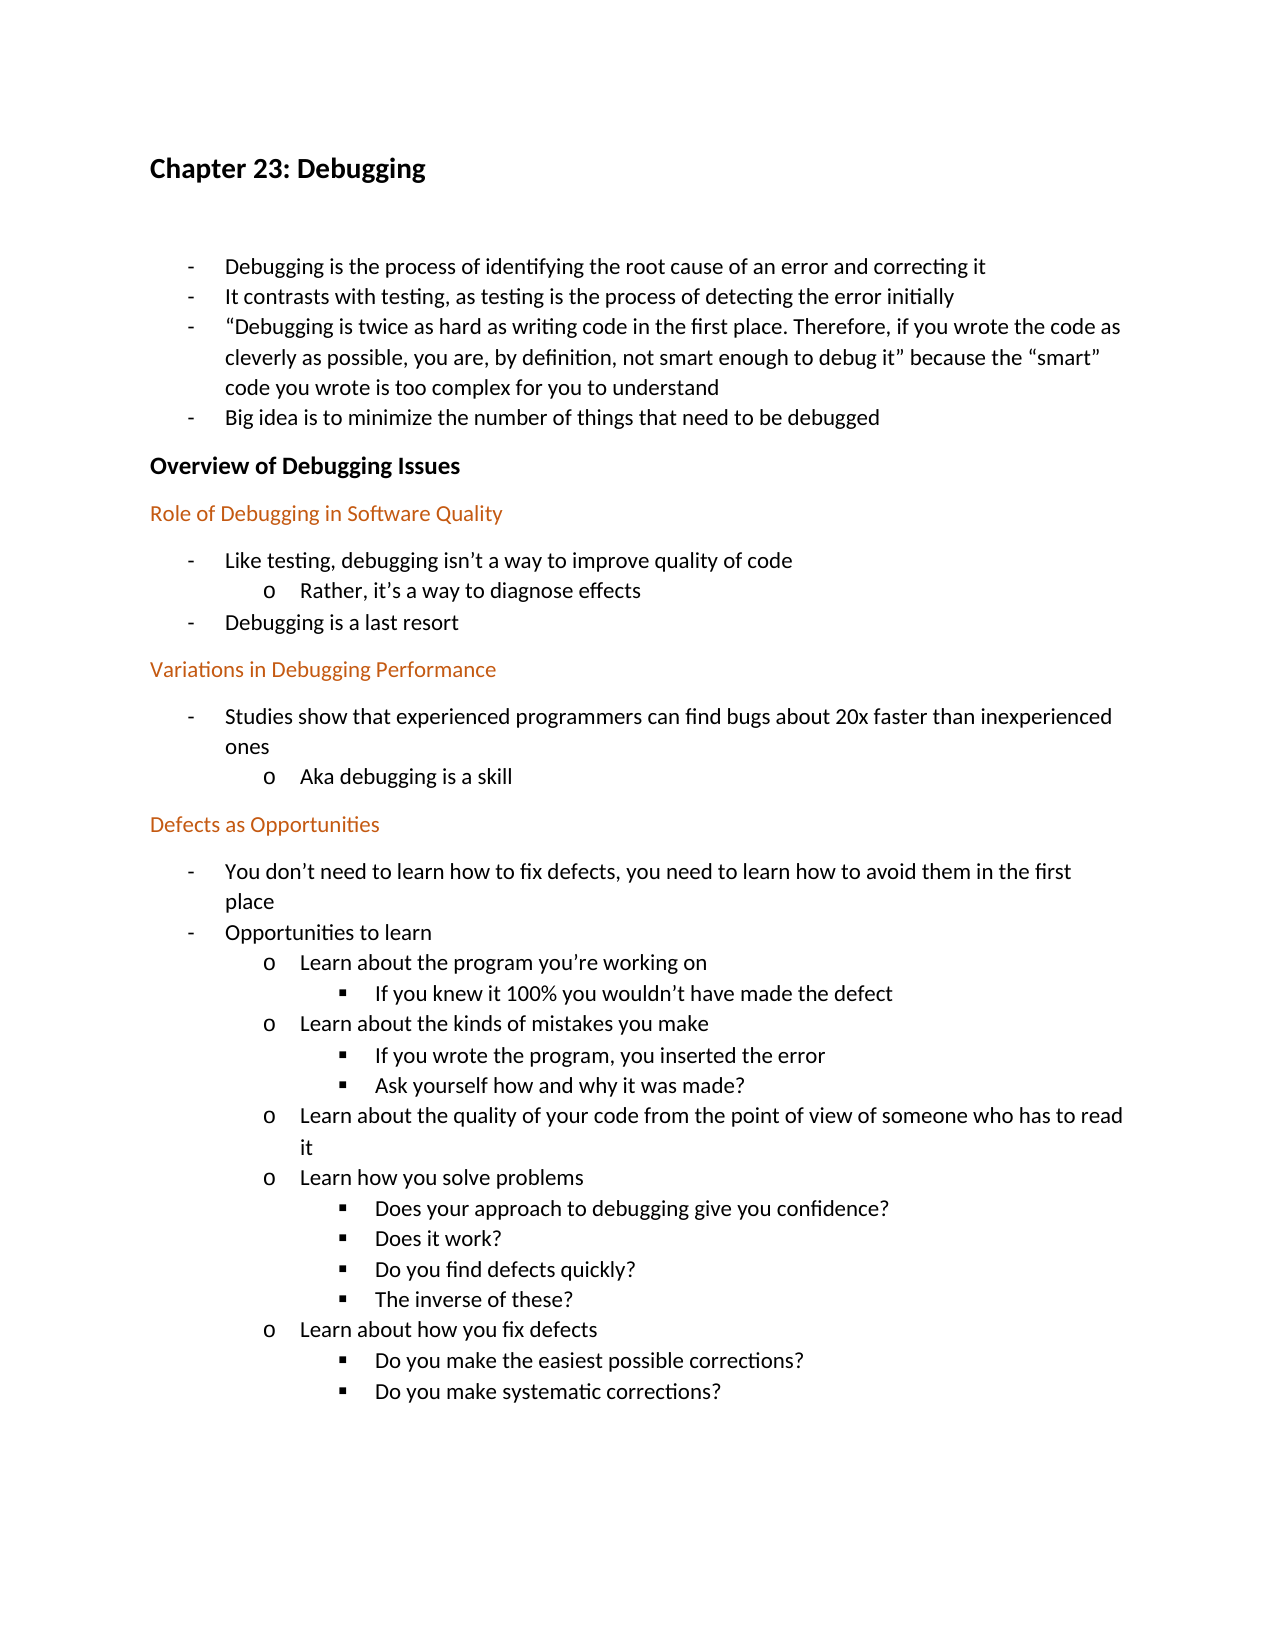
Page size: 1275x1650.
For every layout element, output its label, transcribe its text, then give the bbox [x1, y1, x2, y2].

list Do you make the easiest possible corrections? [337, 1347, 1125, 1375]
text Defects as Opportunities [150, 810, 1125, 838]
text Role of Debugging in Software Quality [150, 499, 1125, 527]
list Learn how you solve problems [262, 1163, 1125, 1192]
list Debugging is a last resort [187, 608, 1125, 636]
list Learn about the program you’re working on [262, 948, 1125, 977]
list Does it work? [337, 1224, 1125, 1253]
list If you wrote the program, you inserted the error [337, 1041, 1125, 1069]
list Aka debugging is a skill [262, 762, 1125, 791]
list Learn about the quality of your code from the point of view of someone who has to read it [262, 1101, 1125, 1161]
list If you knew it 100% you wouldn’t have made the defect [337, 979, 1125, 1007]
list Does your approach to debugging give you confidence? [337, 1194, 1125, 1222]
text Chapter 23: Debugging [150, 150, 1125, 186]
list Big idea is to minimize the number of things that need to be debugged [187, 403, 1125, 431]
list “Debugging is twice as hard as writing code in the first place. Therefore, if you wrote the code as cleverly as possible, you are, by definition, not smart enough to debug it” because the “smart” code you wrote is too complex for you to understand [187, 312, 1125, 401]
list Rather, it’s a way to diagnose effects [262, 577, 1125, 606]
text Overview of Debugging Issues [150, 450, 1125, 480]
list Like testing, debugging isn’t a way to improve quality of code [187, 546, 1125, 574]
list Do you make systematic corrections? [337, 1377, 1125, 1405]
list Ask yourself how and why it was made? [337, 1071, 1125, 1099]
list You don’t need to learn how to fix defects, you need to learn how to avoid them in the first place [187, 857, 1125, 915]
list The inverse of these? [337, 1285, 1125, 1313]
list Learn about the kinds of mistakes you make [262, 1009, 1125, 1039]
list Do you find defects quickly? [337, 1255, 1125, 1283]
text Variations in Debugging Performance [150, 655, 1125, 683]
list Learn about how you fix defects [262, 1315, 1125, 1344]
list Opportunities to learn [187, 918, 1125, 946]
list It contrasts with testing, as testing is the process of detecting the error initially [187, 282, 1125, 310]
list Debugging is the process of identifying the root cause of an error and correcting it [187, 252, 1125, 280]
list Studies show that experienced programmers can find bugs about 20x faster than inexperienced ones [187, 702, 1125, 760]
